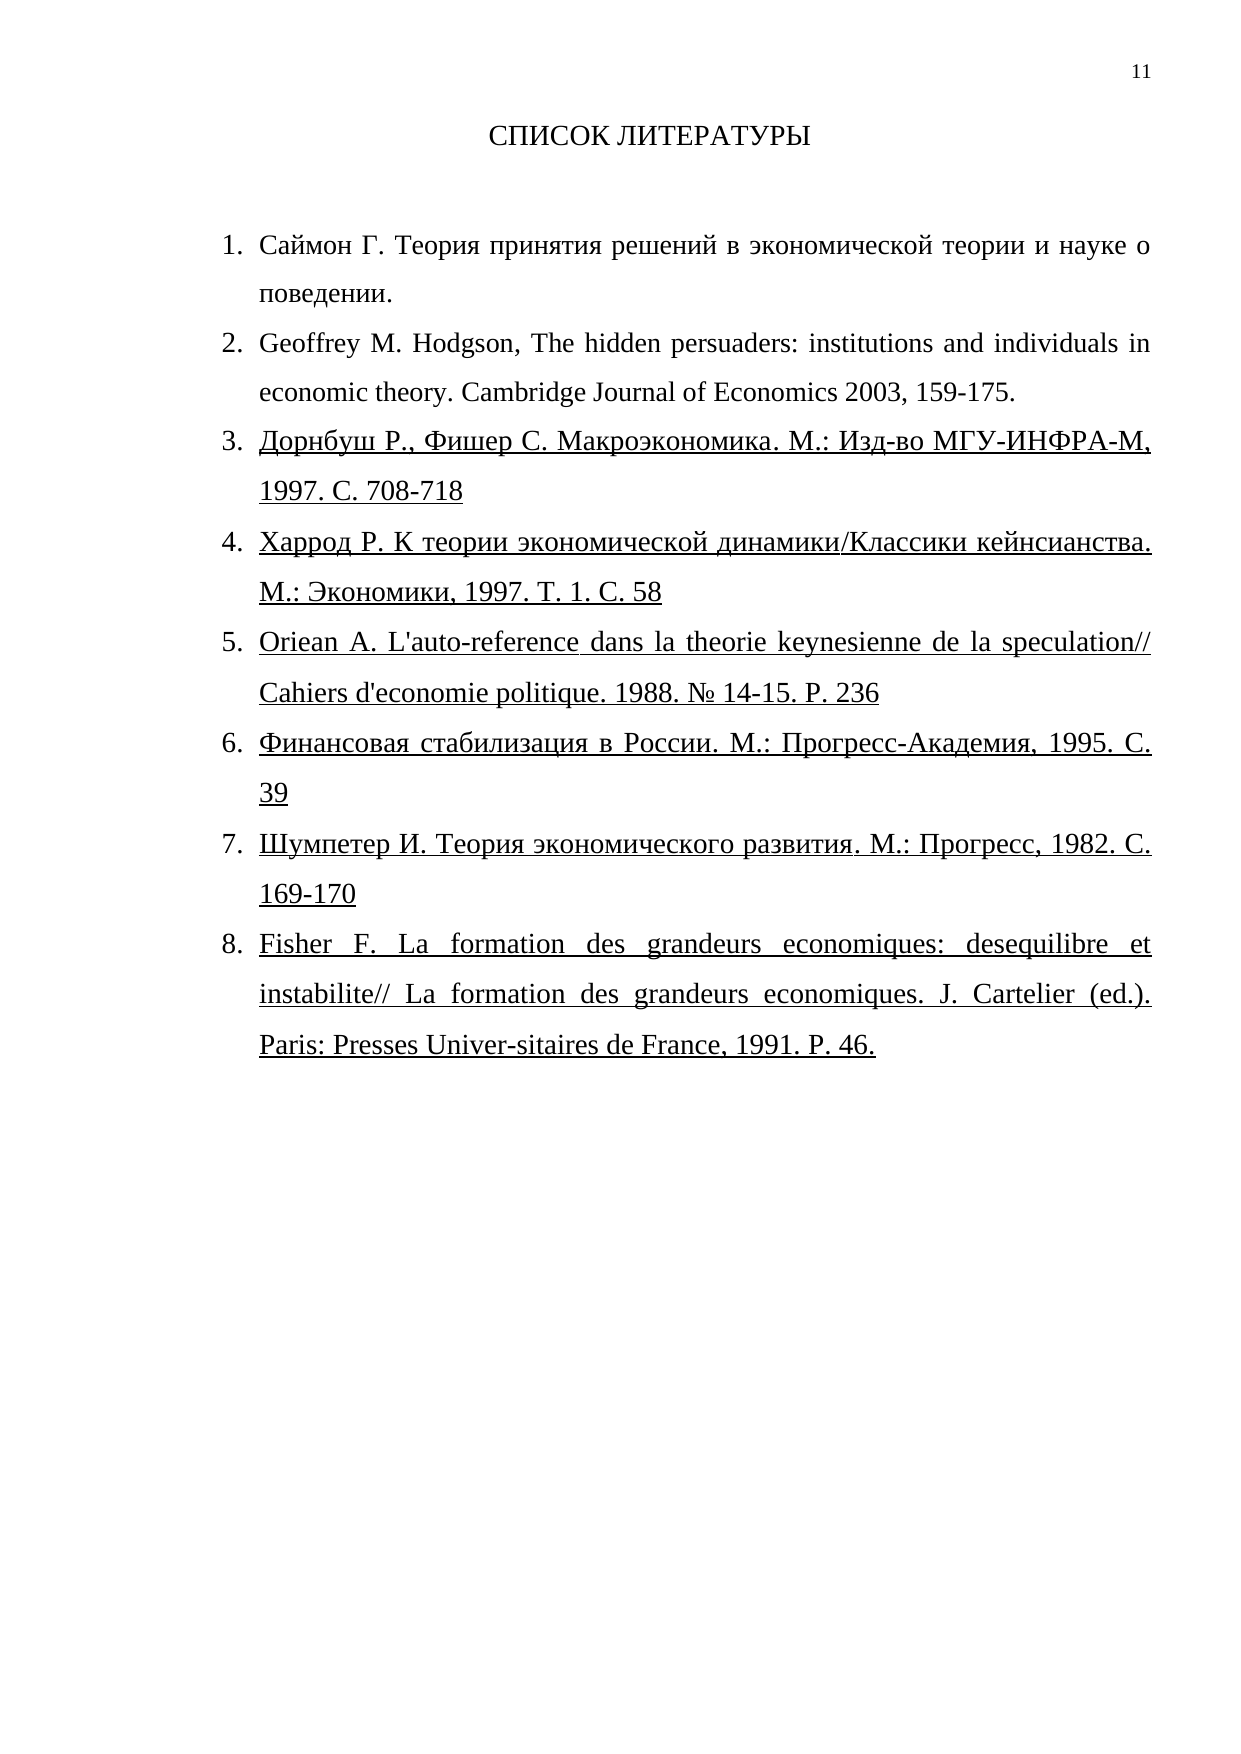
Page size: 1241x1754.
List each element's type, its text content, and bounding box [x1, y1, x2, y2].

text Дорнбуш Р., Фишер С. Макроэкономика. М.: Изд-во МГУ-ИНФРА-М, 1997. С. 708-718 [221, 423, 1152, 507]
text Саймон Г. Теория принятия решений в экономической теории и науке о поведении. [221, 227, 1152, 309]
text Харрод Р. К теории экономической динамики/Классики кейнсианства. М.: Экономики, 1997. Т. 1. С. 58 [221, 524, 1152, 608]
text Финансовая стабилизация в России. М.: Прогресс-Академия, 1995. С. 39 [221, 725, 1152, 809]
text Geoffrey M. Hodgson, The hidden persuaders: institutions and individuals in economic theory. Cambridge Journal of Economics 2003, 159-175. [221, 325, 1152, 407]
text Oriean A. L'auto-reference dans la theorie keynesienne de la speculation// Cahiers d'economie politique. 1988. № 14-15. P. 236 [221, 624, 1152, 708]
text Fisher F. La formation des grandeurs economiques: desequilibre et instabilite// La formation des grandeurs economiques. J. Cartelier (ed.). Paris: Presses Univer-sitaires de France, 1991. P. 46. [221, 926, 1152, 1061]
text Шумпетер И. Теория экономического развития. М.: Прогресс, 1982. С. 169-170 [221, 826, 1152, 909]
list СПИСОК ЛИТЕРАТУРЫ [148, 118, 1152, 152]
